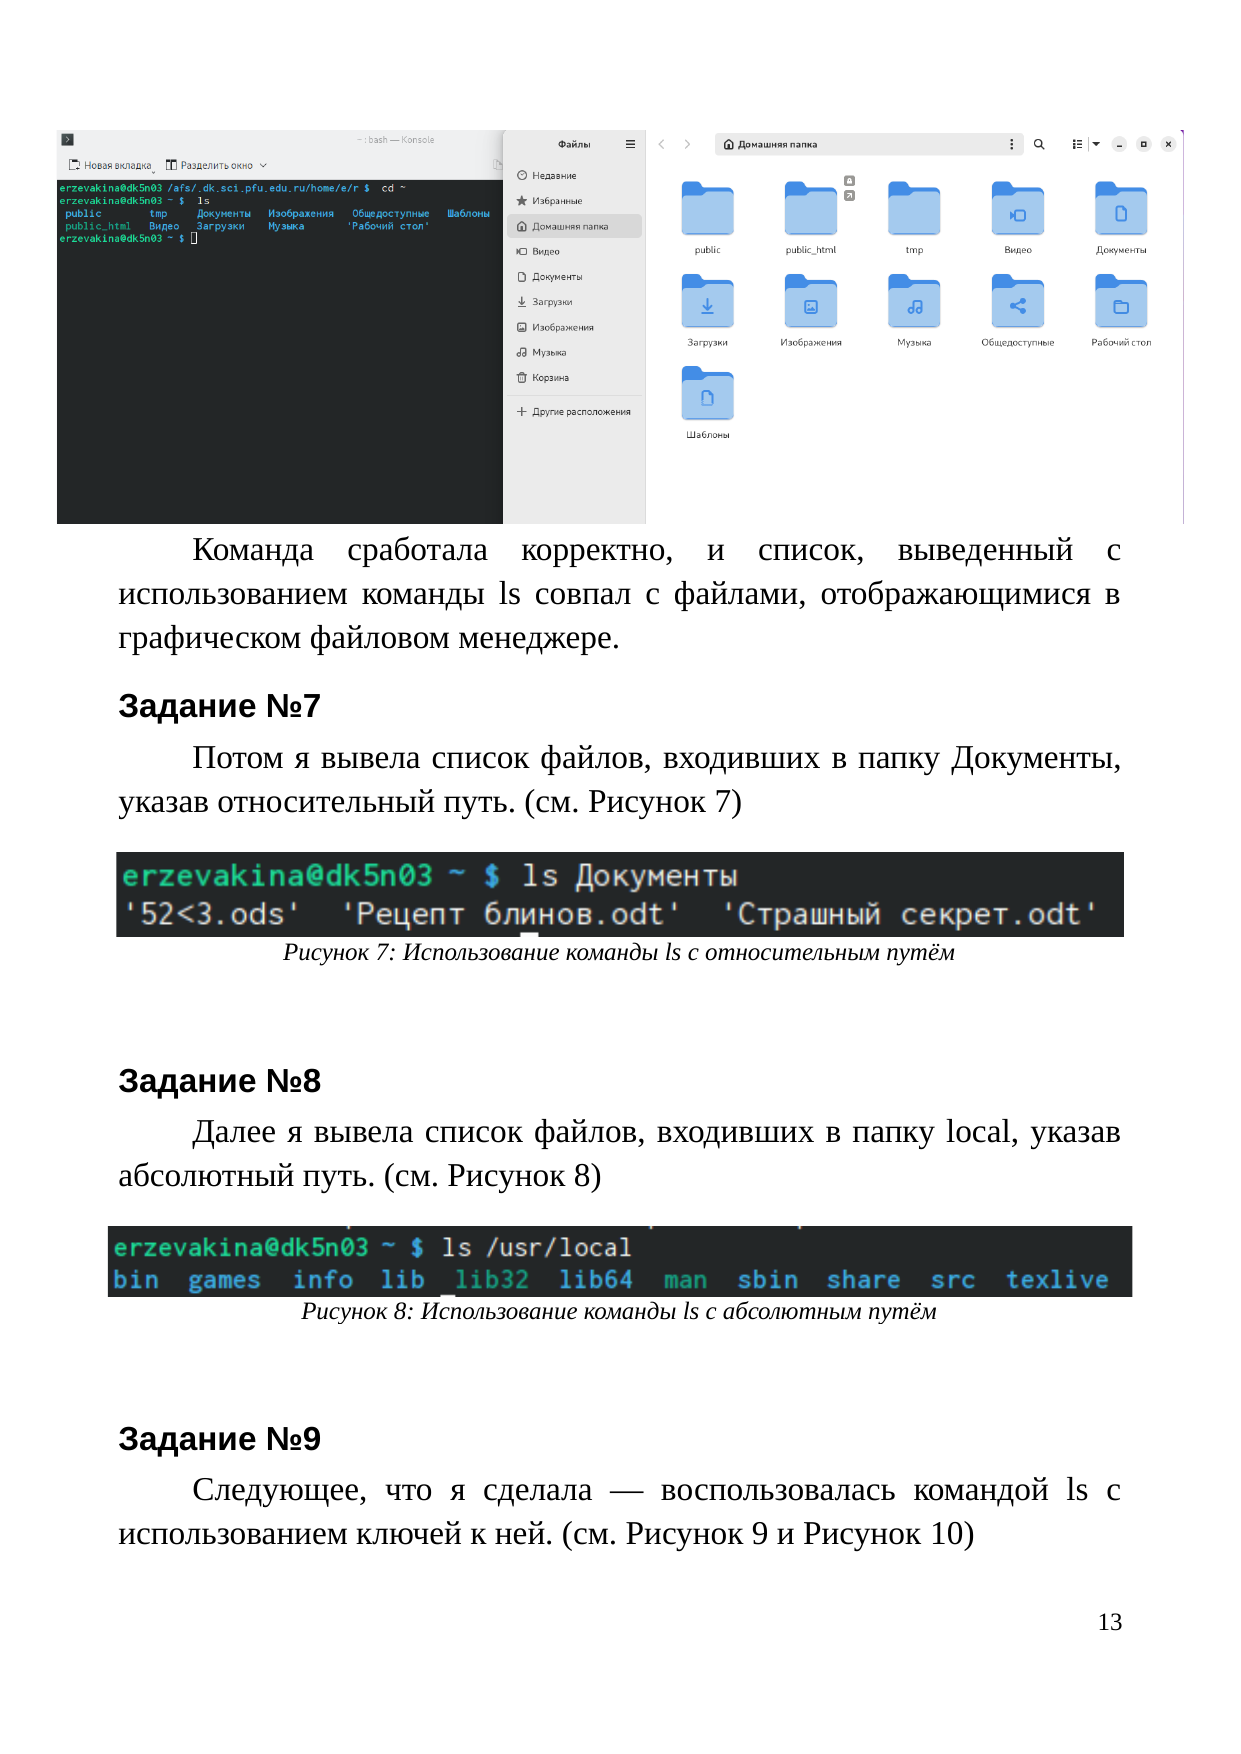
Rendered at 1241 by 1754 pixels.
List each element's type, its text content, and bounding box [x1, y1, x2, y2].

text Потом я вывела список файлов, входивших в папку Документы, указав относительный путь. (см. Рисунок 7) [118, 737, 1122, 820]
picture [107, 1226, 1133, 1297]
text Далее я вывела список файлов, входивших в папку local, указав абсолютный путь. (см. Рисунок 8) [118, 1112, 1122, 1194]
text Команда сработала корректно, и список, выведенный с использованием команды ls совпал с файлами, отображающимися в графическом файловом менеджере. [118, 524, 1122, 656]
subtitle Задание №9 [118, 1419, 1122, 1457]
subtitle Задание №8 [118, 1061, 1122, 1099]
text Следующее, что я сделала — воспользовалась командой ls с использованием ключей к ней. (см. Рисунок 9 и Рисунок 10) [118, 1469, 1122, 1552]
subtitle Задание №7 [118, 686, 1122, 725]
picture [56, 130, 1184, 524]
picture [116, 852, 1124, 937]
